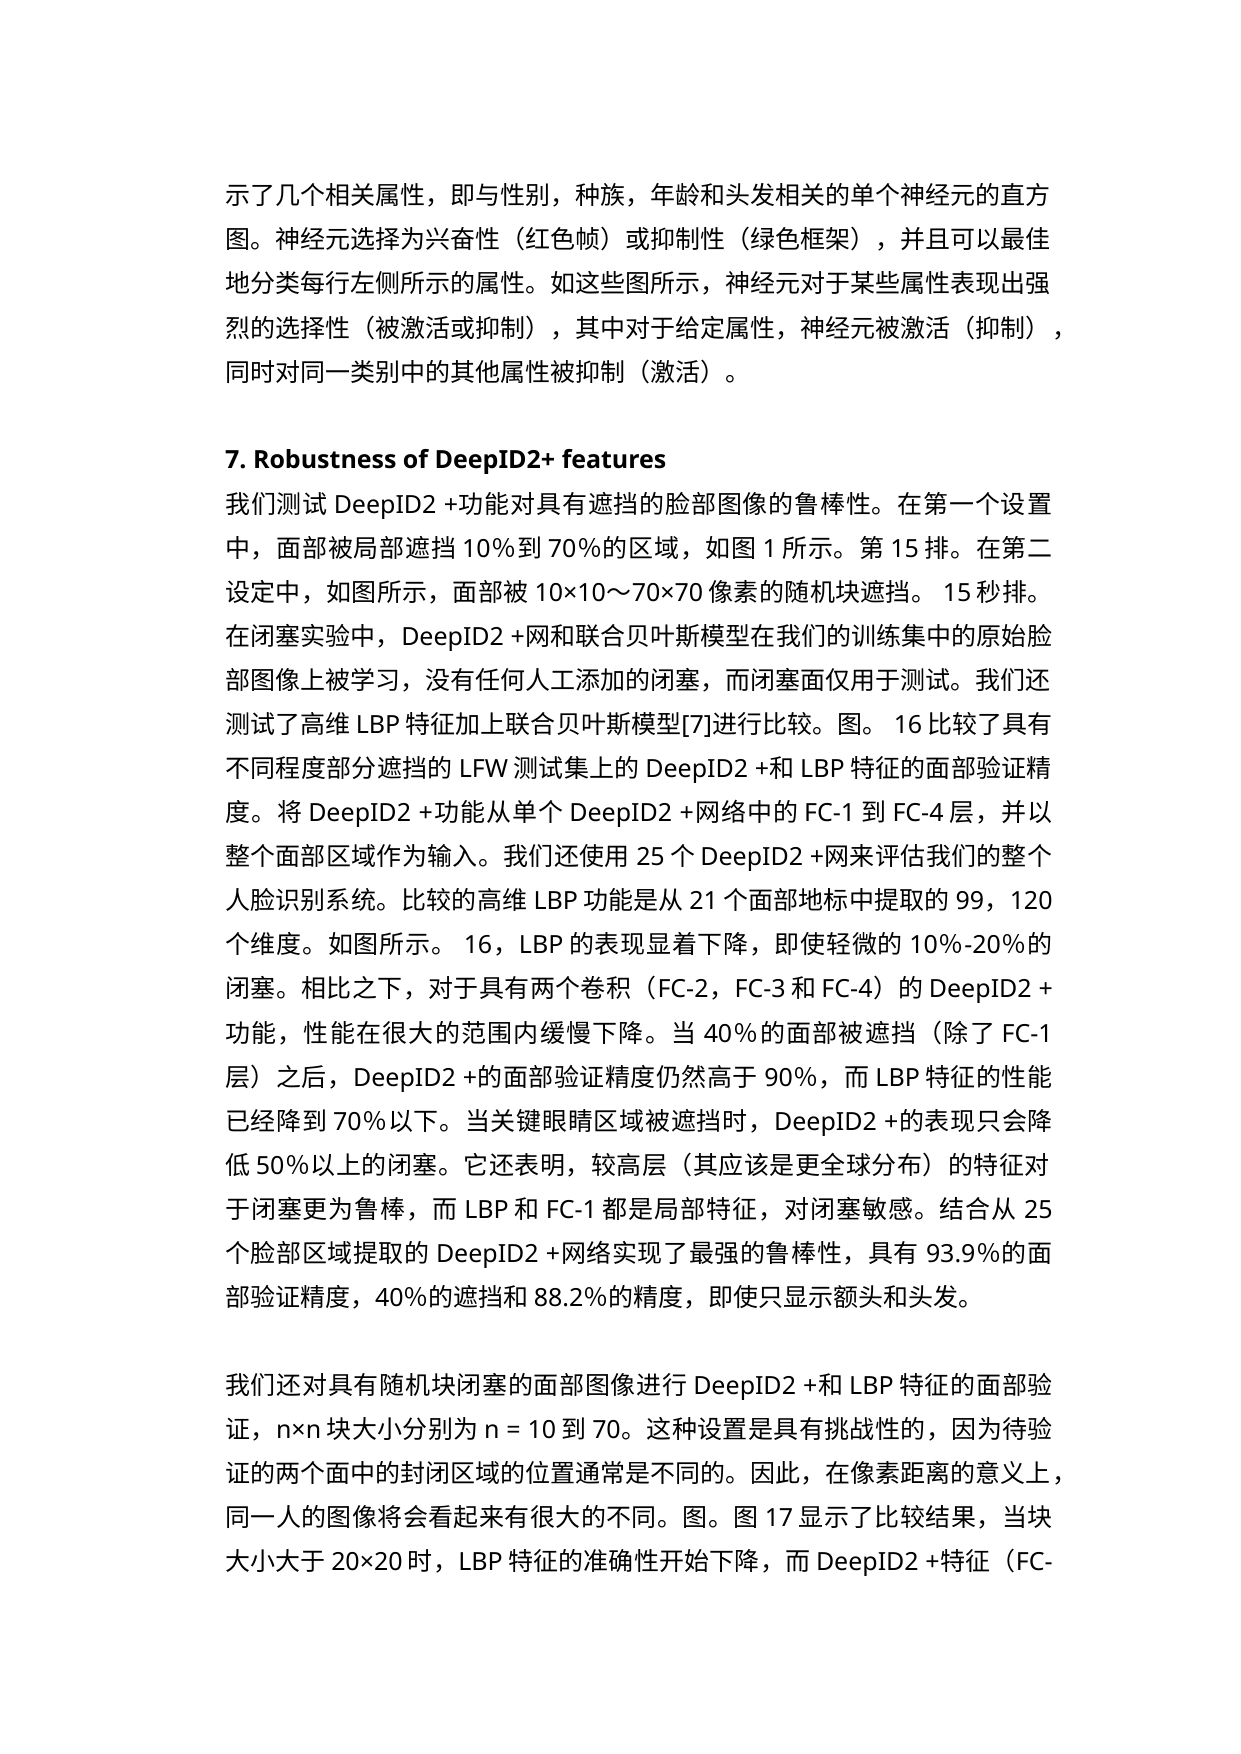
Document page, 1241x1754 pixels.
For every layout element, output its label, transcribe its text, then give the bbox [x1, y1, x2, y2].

text 7. Robustness of DeepID2+ features [225, 436, 1053, 480]
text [225, 172, 1053, 392]
text 我们测试DeepID2 +功能对具有遮挡的脸部图像的鲁棒性。在第一个设置中，面部被局部遮挡10％到70％的区域，如图1所示。第15排。在第二设定中，如图所示，面部被10×10〜70×70像素的随机块遮挡。 15秒排。在闭塞实验中，DeepID2 +网和联合贝叶斯模型在我们的训练集中的原始脸部图像上被学习，没有任何人工添加的闭塞，而闭塞面仅用于测试。我们还测试了高维LBP特征加上联合贝叶斯模型[7]进行比较。图。 16比较了具有不同程度部分遮挡的LFW测试集上的DeepID2 +和LBP特征的面部验证精度。将DeepID2 +功能从单个DeepID2 +网络中的FC-1到FC-4层，并以整个面部区域作为输入。我们还使用25个DeepID2 +网来评估我们的整个人脸识别系统。比较的高维LBP功能是从21个面部地标中提取的99，120个维度。如图所示。 16，LBP的表现显着下降，即使轻微的10％-20％的闭塞。相比之下，对于具有两个卷积（FC-2，FC-3和FC-4）的DeepID2 +功能，性能在很大的范围内缓慢下降。当40％的面部被遮挡（除了FC-1层）之后，DeepID2 +的面部验证精度仍然高于90％，而LBP特征的性能已经降到70％以下。当关键眼睛区域被遮挡时，DeepID2 +的表现只会降低50％以上的闭塞。它还表明，较高层（其应该是更全球分布）的特征对于闭塞更为鲁棒，而LBP和FC-1都是局部特征，对闭塞敏感。结合从25个脸部区域提取的DeepID2 +网络实现了最强的鲁棒性，具有93.9％的面部验证精度，40％的遮挡和88.2％的精度，即使只显示额头和头发。 [225, 480, 1053, 1318]
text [225, 1362, 1053, 1582]
